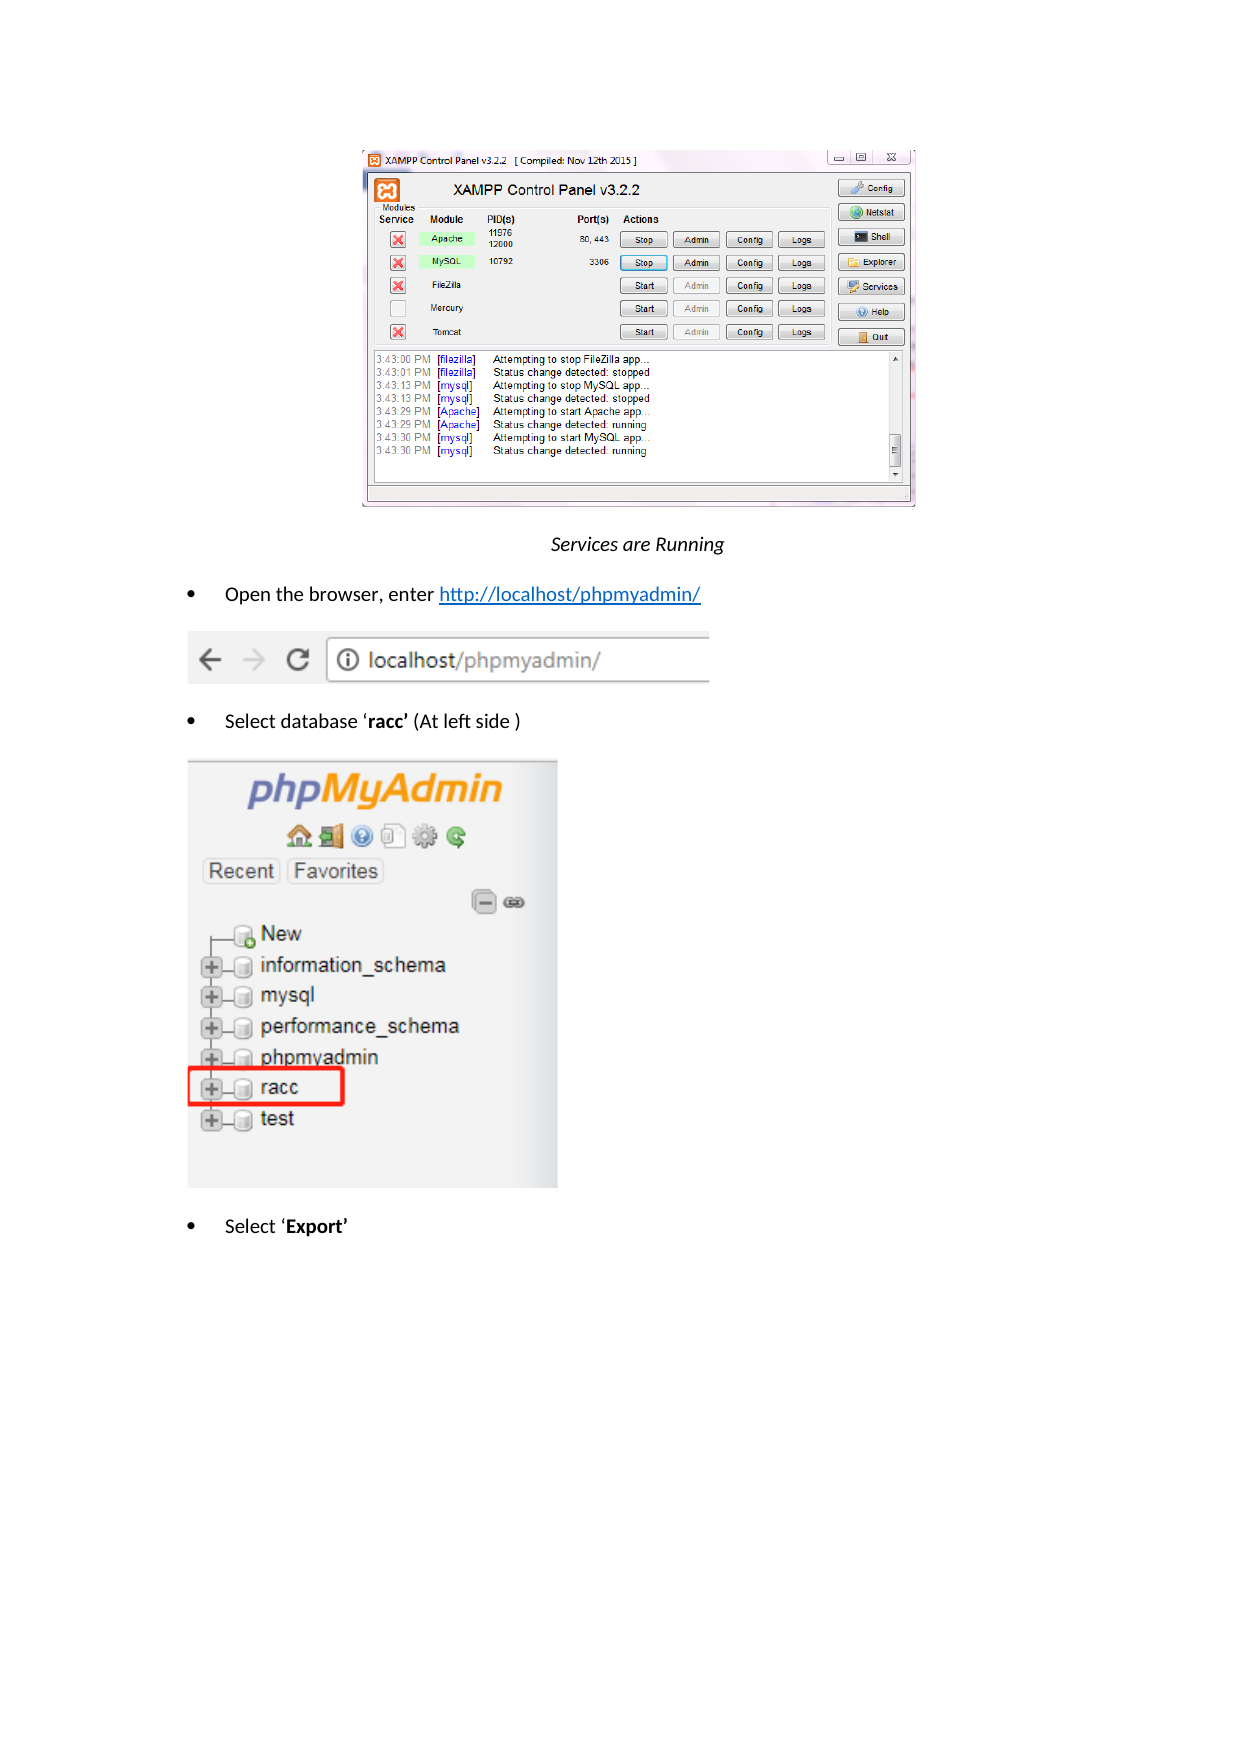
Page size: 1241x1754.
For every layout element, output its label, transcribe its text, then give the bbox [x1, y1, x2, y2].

picture [187, 758, 558, 1188]
text Services are Running [187, 532, 1090, 557]
list Select database ‘racc’ (At left side ) [187, 708, 1090, 733]
list Select ‘Export’ [187, 1213, 1090, 1238]
picture [187, 631, 710, 684]
list Open the browser, enter http://localhost/phpmyadmin/ [187, 582, 1090, 607]
picture [362, 150, 916, 507]
